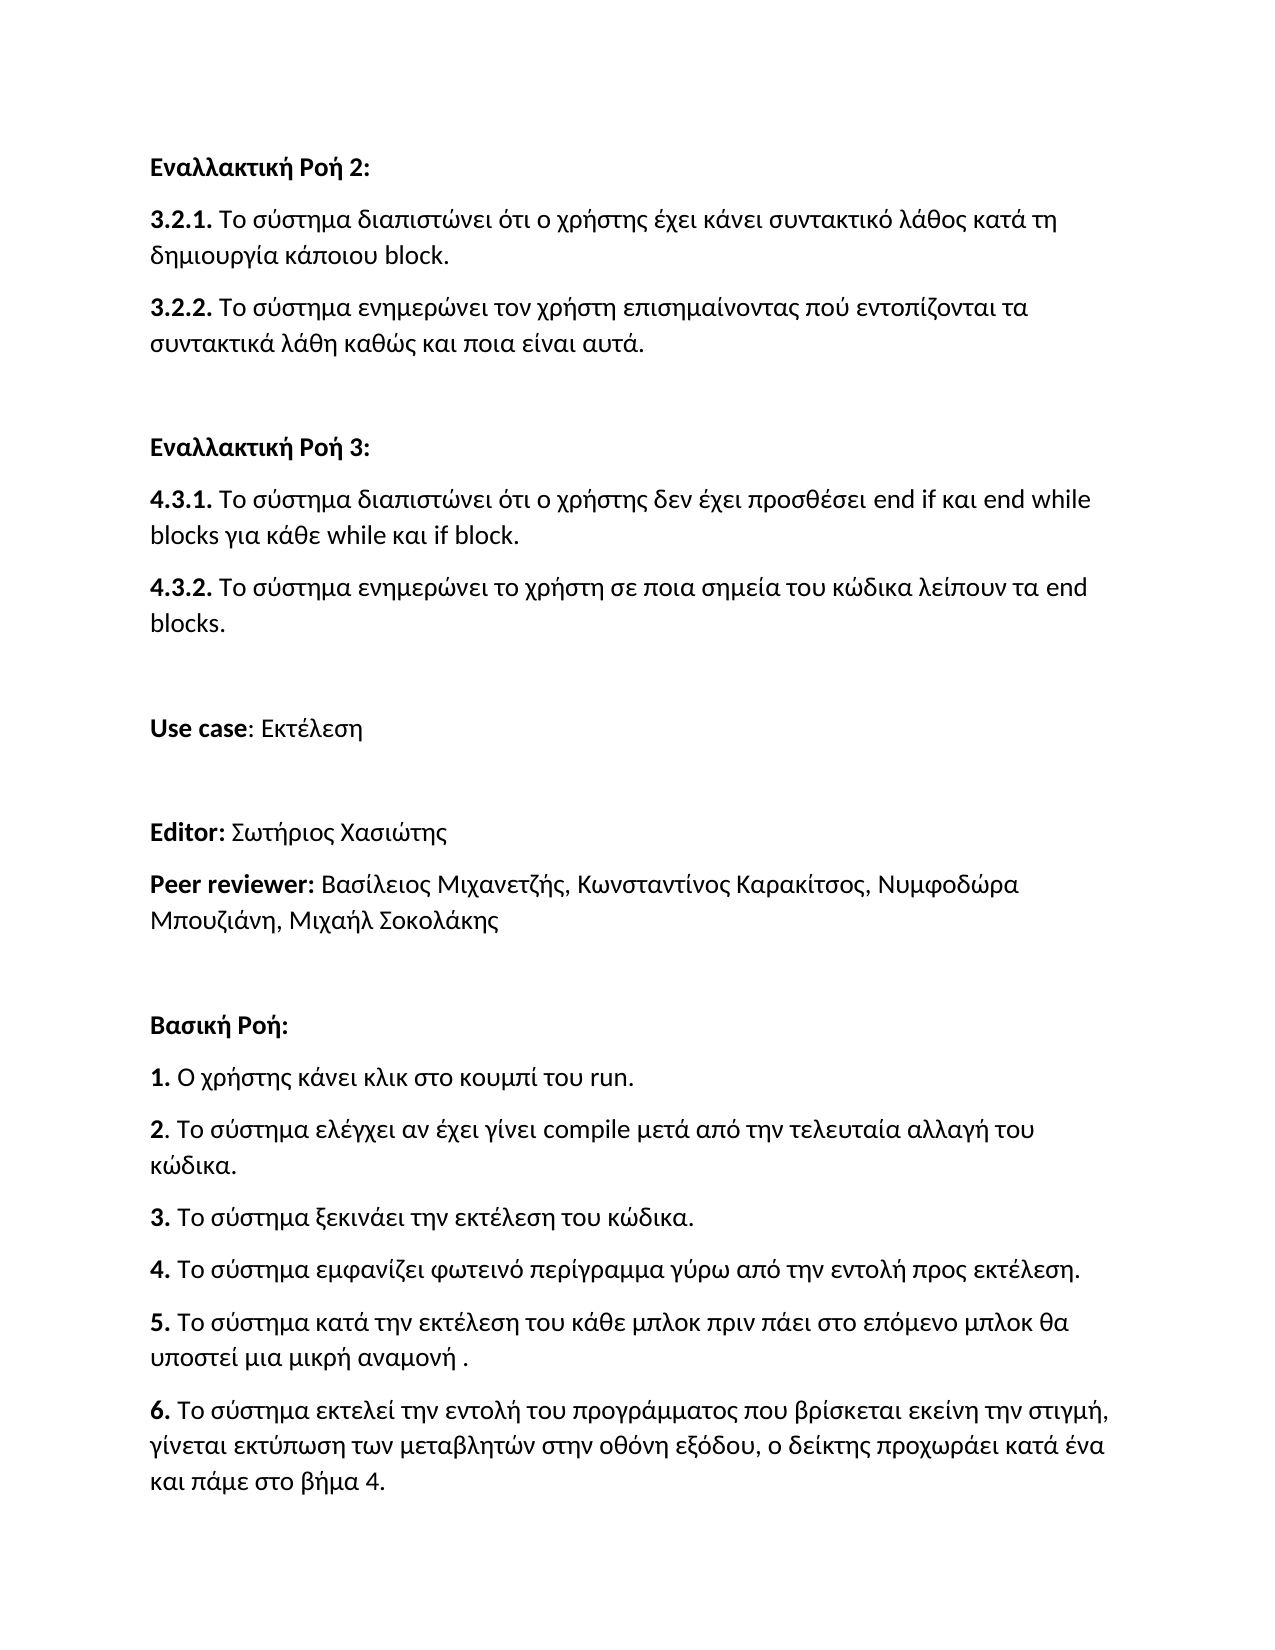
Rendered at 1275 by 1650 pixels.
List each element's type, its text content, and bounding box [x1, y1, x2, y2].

text 4.3.1. Το σύστημα διαπιστώνει ότι ο χρήστης δεν έχει προσθέσει end if και end while blocks για κάθε while και if block. [150, 483, 1125, 551]
text 3.2.1. Το σύστημα διαπιστώνει ότι ο χρήστης έχει κάνει συντακτικό λάθος κατά τη δημιουργία κάποιου block. [150, 202, 1125, 271]
text Εναλλακτική Ροή 2: [150, 150, 1125, 183]
text Peer reviewer: Βασίλειος Μιχανετζής, Κωνσταντίνος Καρακίτσος, Νυμφοδώρα Μπουζιάνη, Μιχαήλ Σοκολάκης [150, 868, 1125, 936]
text 4. Το σύστημα εμφανίζει φωτεινό περίγραμμα γύρω από την εντολή προς εκτέλεση. [150, 1253, 1125, 1286]
text 1. Ο χρήστης κάνει κλικ στο κουμπί του run. [150, 1060, 1125, 1093]
text 5. Το σύστημα κατά την εκτέλεση του κάθε μπλοκ πριν πάει στο επόμενο μπλοκ θα υποστεί μια μικρή αναμονή . [150, 1305, 1125, 1374]
text Βασική Ροή: [150, 1008, 1125, 1041]
text Editor: Σωτήριος Χασιώτης [150, 815, 1125, 848]
text 3. Το σύστημα ξεκινάει την εκτέλεση του κώδικα. [150, 1200, 1125, 1233]
text 4.3.2. Το σύστημα ενημερώνει το χρήστη σε ποια σημεία του κώδικα λείπουν τα end blocks. [150, 571, 1125, 639]
text Εναλλακτική Ροή 3: [150, 430, 1125, 463]
text Use case: Εκτέλεση [150, 711, 1125, 744]
text 6. Το σύστημα εκτελεί την εντολή του προγράμματος που βρίσκεται εκείνη την στιγμή, γίνεται εκτύπωση των μεταβλητών στην οθόνη εξόδου, ο δείκτης προχωράει κατά ένα και πάμε στο βήμα 4. [150, 1393, 1125, 1497]
text 2. Το σύστημα ελέγχει αν έχει γίνει compile μετά από την τελευταία αλλαγή του κώδικα. [150, 1112, 1125, 1181]
text 3.2.2. Το σύστημα ενημερώνει τον χρήστη επισημαίνοντας πού εντοπίζονται τα συντακτικά λάθη καθώς και ποια είναι αυτά. [150, 290, 1125, 359]
